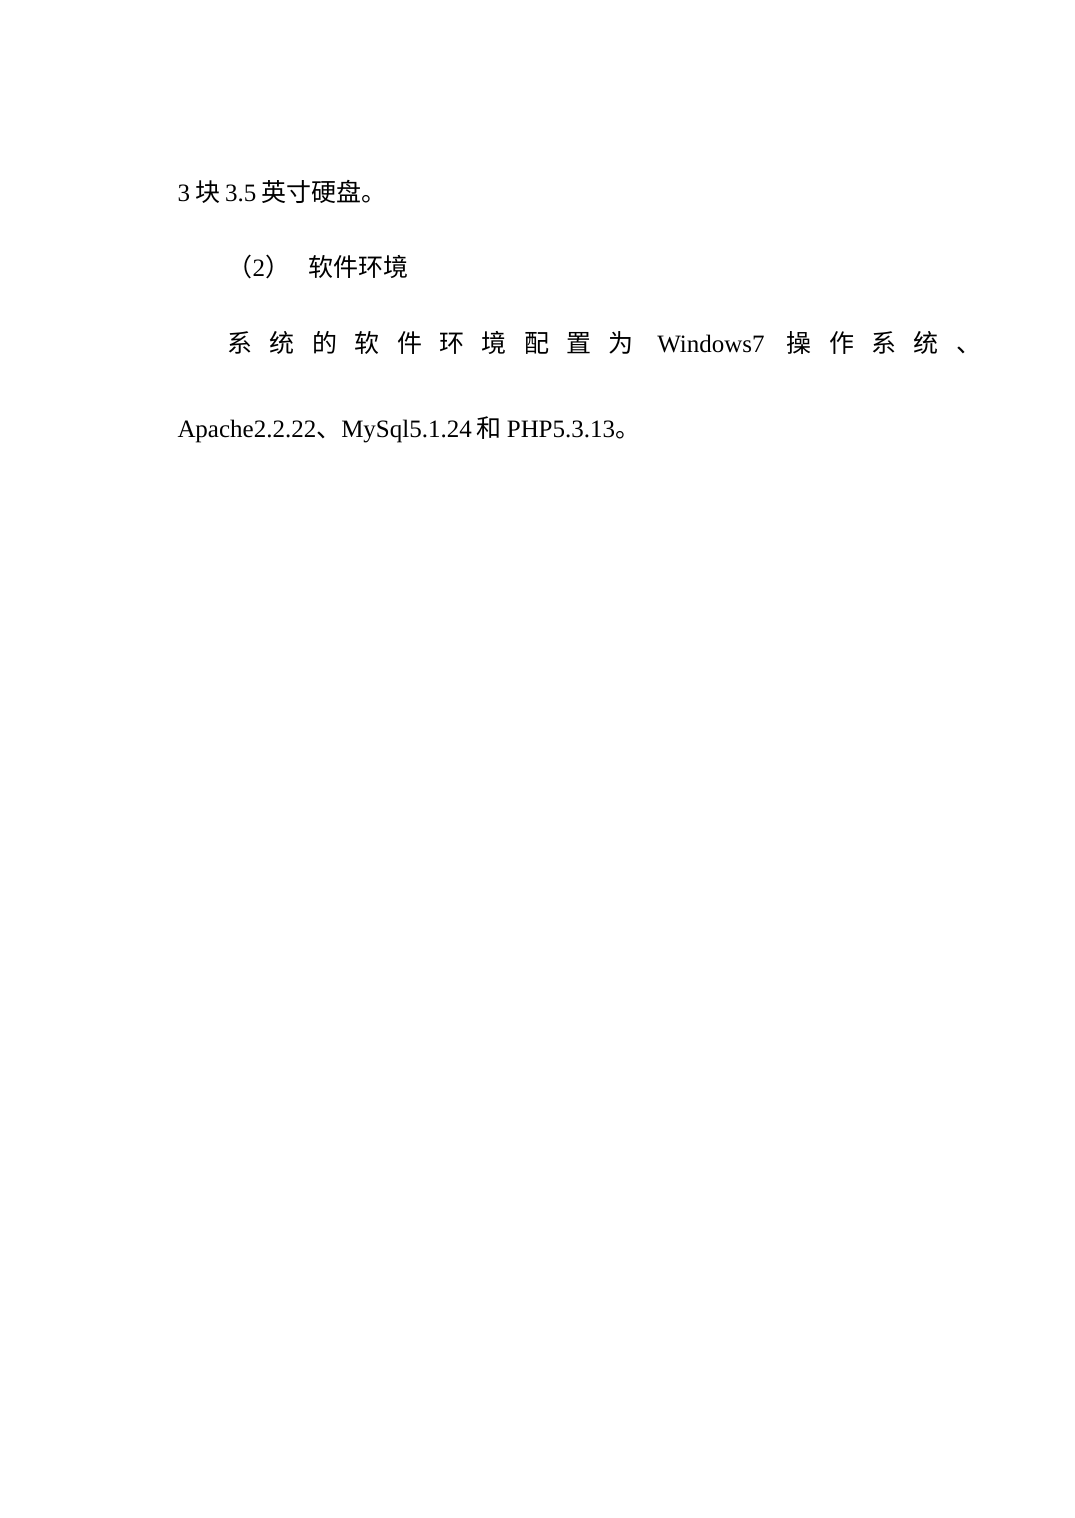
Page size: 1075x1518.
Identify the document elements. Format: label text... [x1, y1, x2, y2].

list 软件环境 [227, 233, 957, 298]
text 系统的软件环境配置为Windows7操作系统、Apache、MySql5.1.24和PHP5.3.13。 [177, 309, 957, 459]
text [177, 158, 957, 223]
